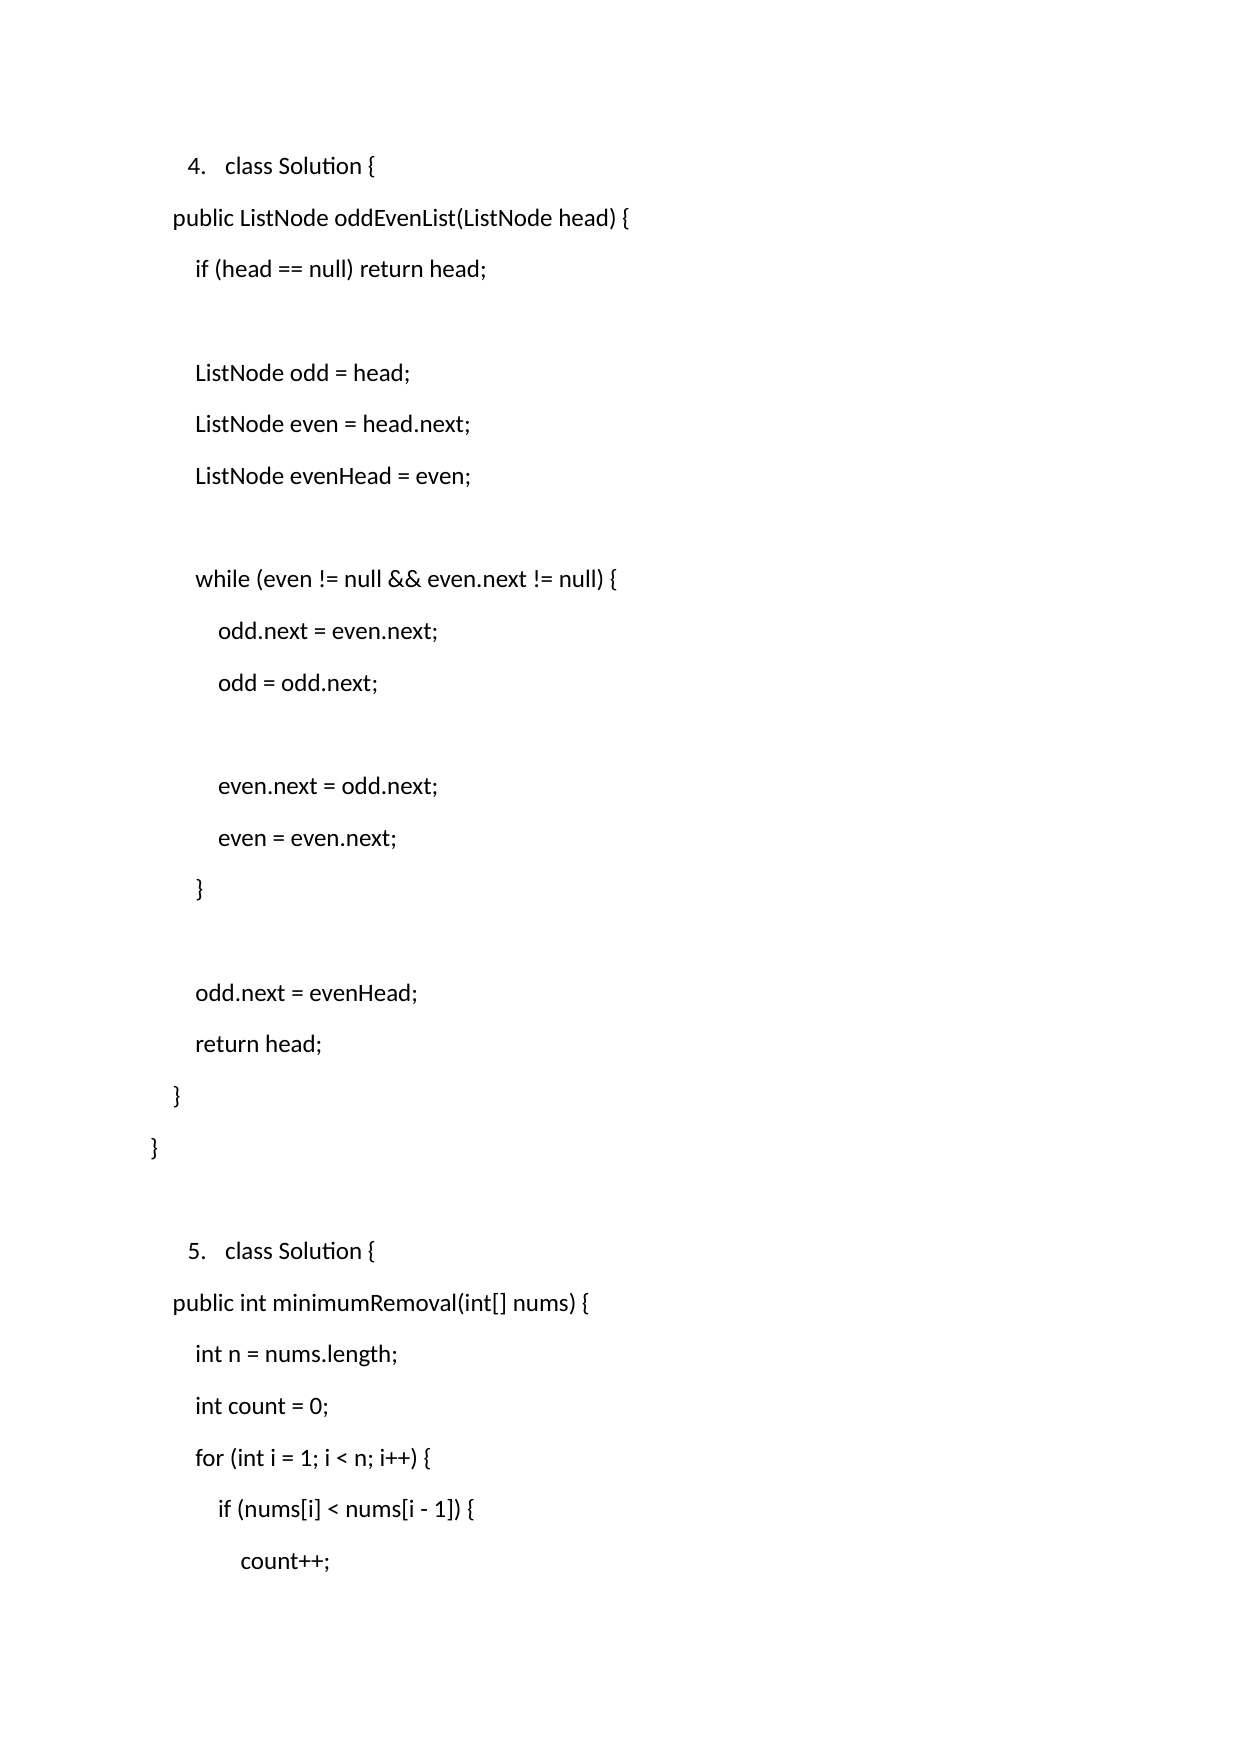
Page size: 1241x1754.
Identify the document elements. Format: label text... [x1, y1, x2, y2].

text } [150, 873, 1090, 904]
list class Solution { [187, 150, 1090, 181]
text int count = 0; [150, 1390, 1090, 1421]
text while (even != null && even.next != null) { [150, 563, 1090, 594]
text } [150, 1132, 1090, 1162]
text ListNode odd = head; [150, 357, 1090, 387]
text odd.next = evenHead; [150, 977, 1090, 1007]
text public int minimumRemoval(int[] nums) { [150, 1287, 1090, 1317]
text } [150, 1080, 1090, 1111]
list class Solution { [187, 1235, 1090, 1266]
text odd.next = even.next; [150, 615, 1090, 646]
text for (int i = 1; i < n; i++) { [150, 1442, 1090, 1472]
text if (nums[i] < nums[i - 1]) { [150, 1493, 1090, 1524]
text if (head == null) return head; [150, 253, 1090, 284]
text public ListNode oddEvenList(ListNode head) { [150, 202, 1090, 232]
text count++; [150, 1545, 1090, 1576]
text odd = odd.next; [150, 667, 1090, 697]
text even = even.next; [150, 822, 1090, 852]
text ListNode evenHead = even; [150, 460, 1090, 491]
text even.next = odd.next; [150, 770, 1090, 801]
text int n = nums.length; [150, 1338, 1090, 1369]
text ListNode even = head.next; [150, 408, 1090, 439]
text return head; [150, 1028, 1090, 1059]
